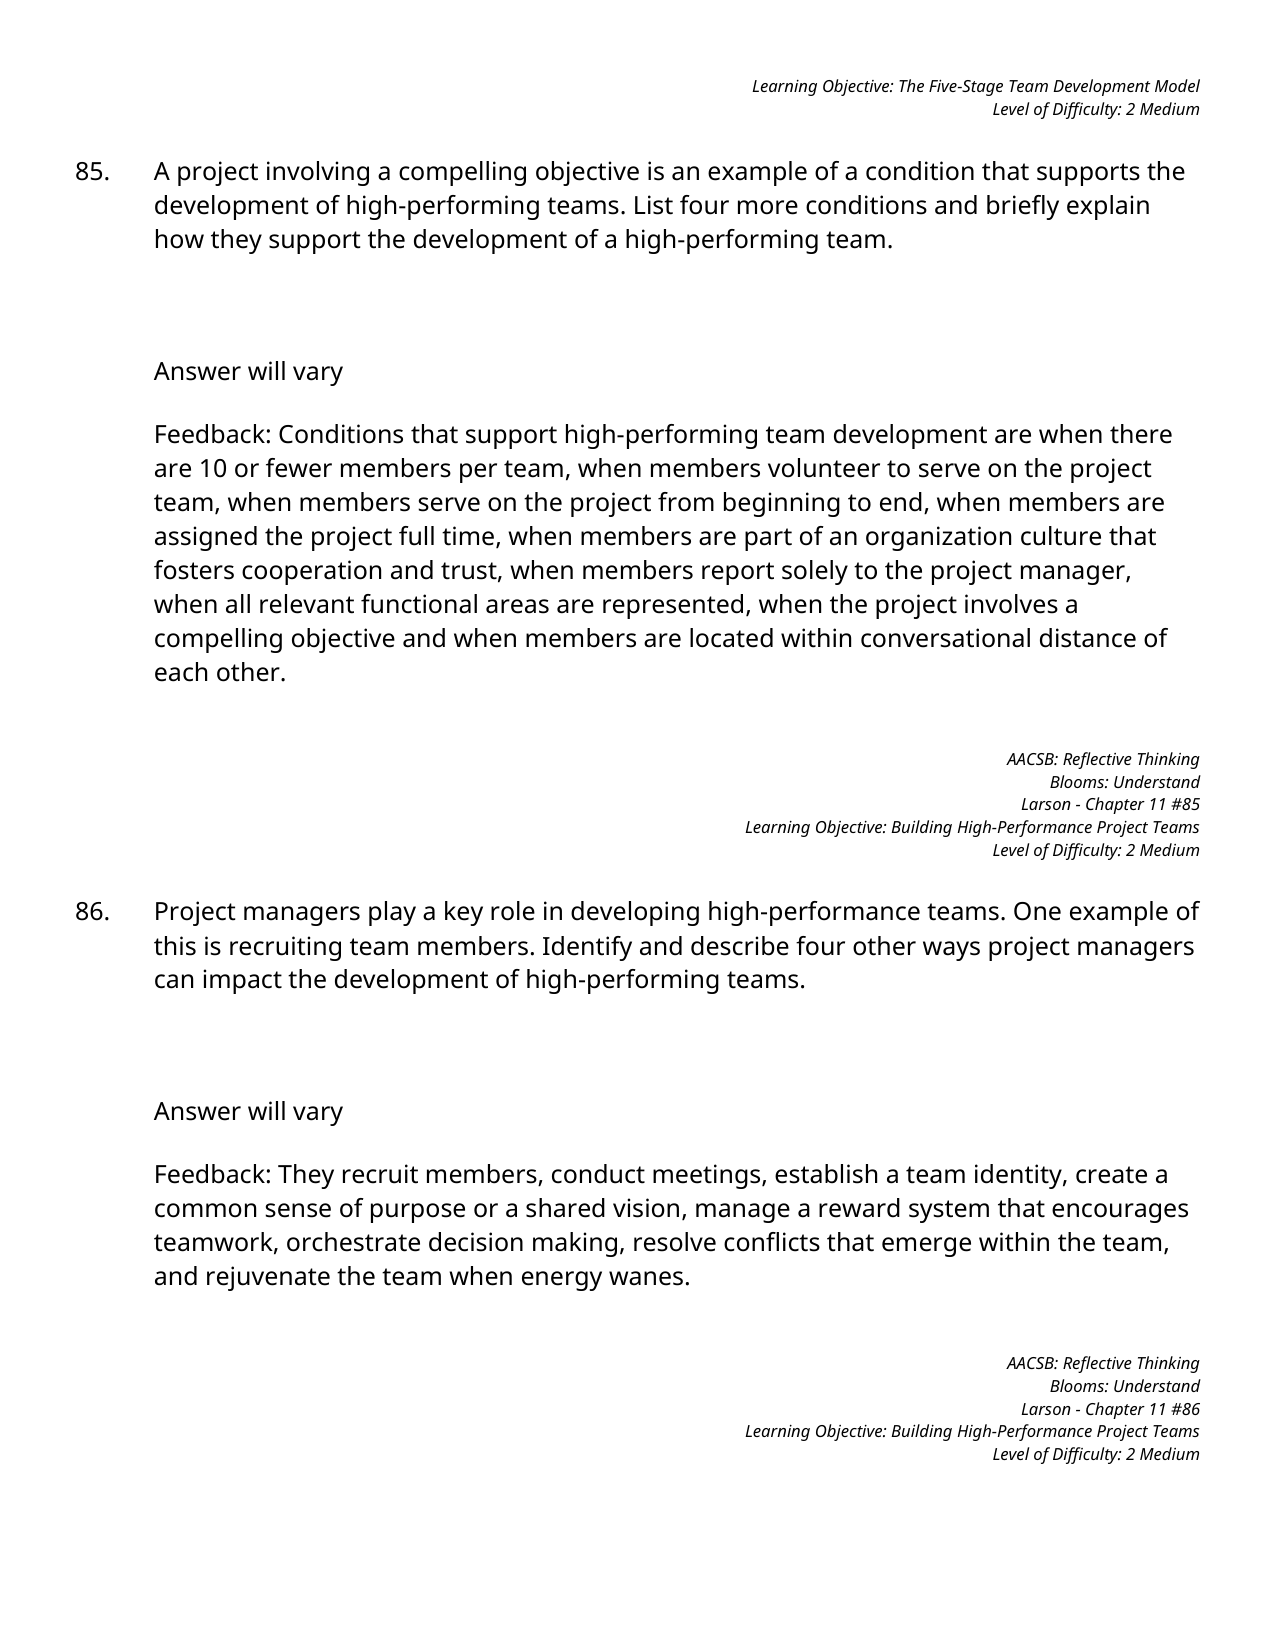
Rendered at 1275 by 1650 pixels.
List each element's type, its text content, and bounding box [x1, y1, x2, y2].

table_header AACSB: Reflective Thinking Blooms: Understand Larson - Chapter 11 #86 Learning Objective: Building High-Performance Project Teams Level of Difficulty: 2 Medium [75, 1352, 1200, 1496]
table_header A project involving a compelling objective is an example of a condition that supports the development of high-performing teams. List four more conditions and briefly explain how they support the development of a high-performing team. Answer will vary Feedback: Conditions that support high-performing team development are when there are 10 or fewer members per team, when members volunteer to serve on the project team, when members serve on the project from beginning to end, when members are assigned the project full time, when members are part of an organization culture that fosters cooperation and trust, when members report solely to the project manager, when all relevant functional areas are represented, when the project involves a compelling objective and when members are located within conversational distance of each other. [154, 154, 1200, 722]
table_header 86. [75, 894, 154, 1326]
table_header Project managers play a key role in developing high-performance teams. One example of this is recruiting team members. Identify and describe four other ways project managers can impact the development of high-performing teams. Answer will vary Feedback: They recruit members, conduct meetings, establish a team identity, create a common sense of purpose or a shared vision, manage a reward system that encourages teamwork, orchestrate decision making, resolve conflicts that emerge within the team, and rejuvenate the team when energy wanes. [154, 894, 1200, 1326]
table_header 85. [75, 154, 154, 722]
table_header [75, 75, 1200, 151]
table_header AACSB: Reflective Thinking Blooms: Understand Larson - Chapter 11 #85 Learning Objective: Building High-Performance Project Teams Level of Difficulty: 2 Medium [75, 748, 1200, 892]
